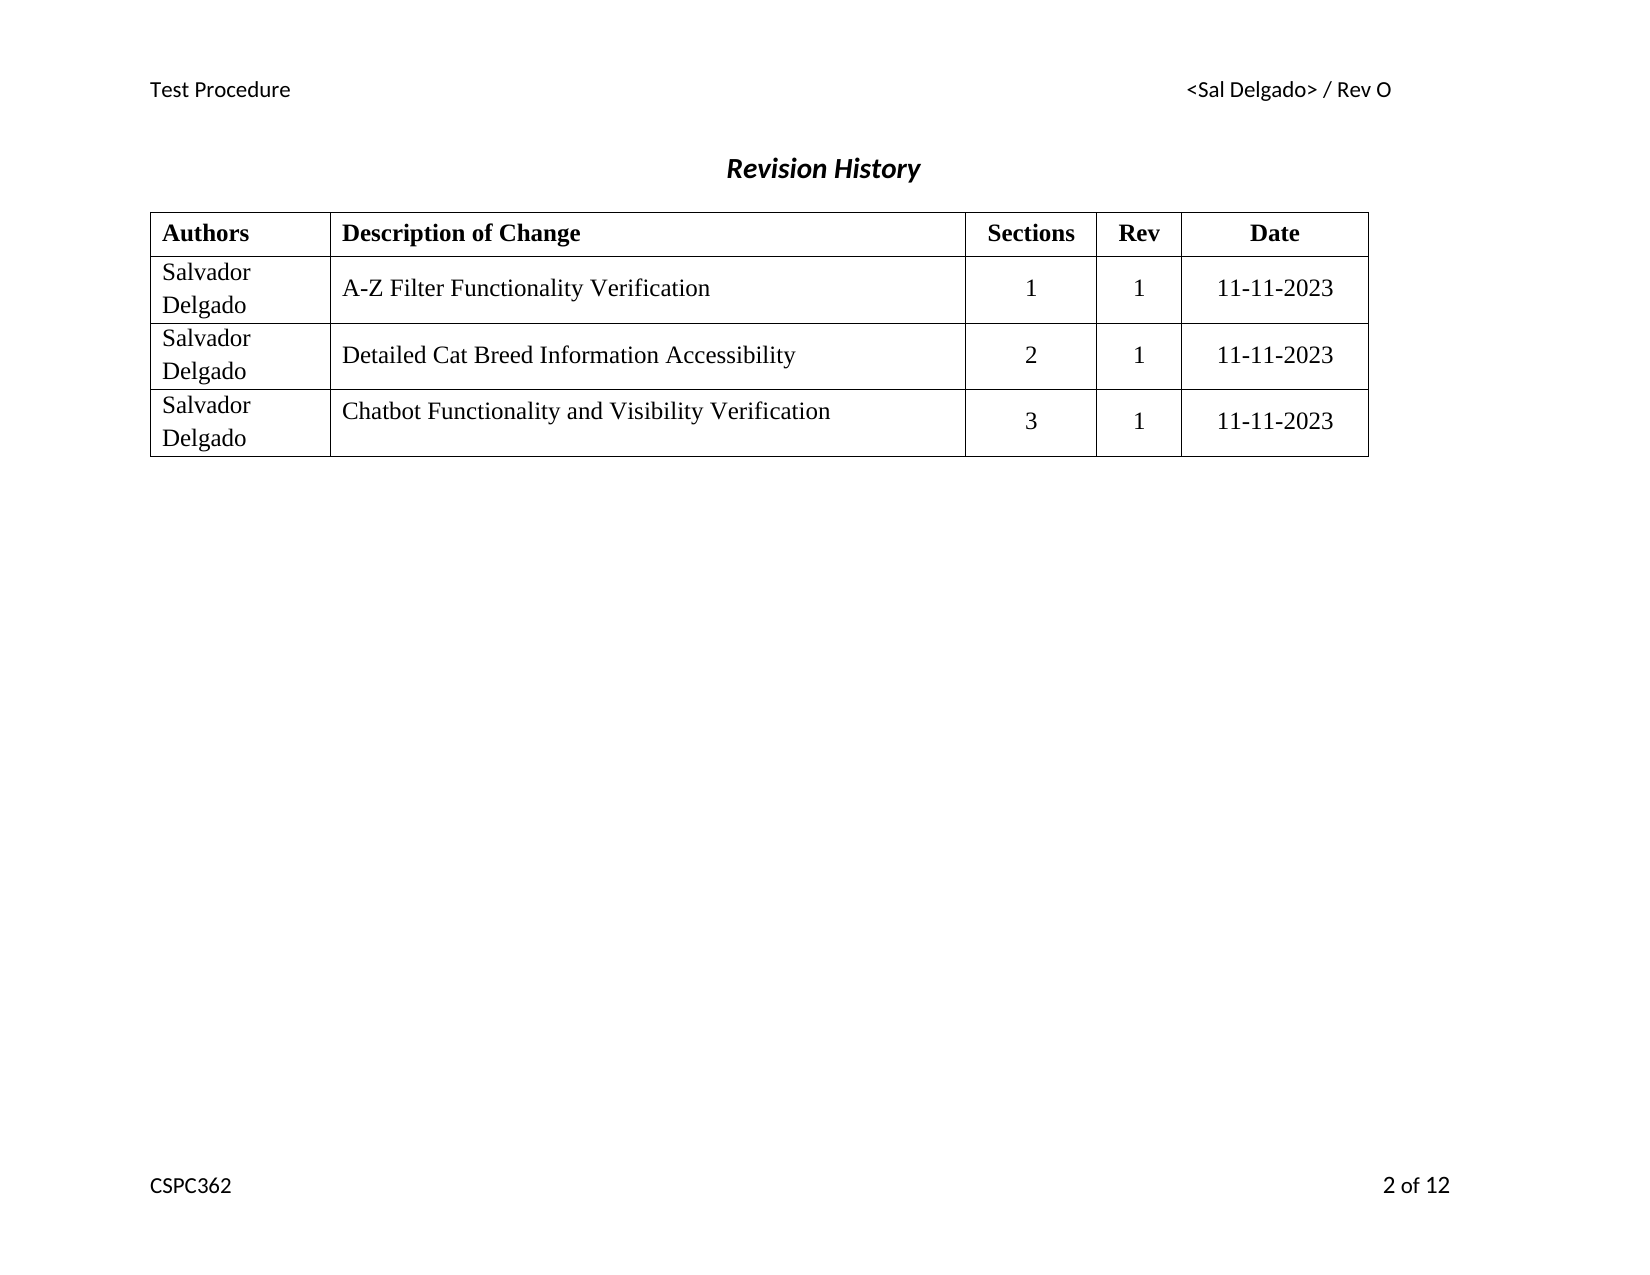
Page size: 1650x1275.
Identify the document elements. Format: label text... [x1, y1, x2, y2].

table_cell 3 [966, 390, 1096, 456]
table_cell 11-11-2023 [1182, 257, 1368, 322]
table_header Rev [1097, 213, 1181, 256]
table_cell 1 [1097, 324, 1181, 389]
table_header Description of Change [331, 213, 965, 256]
table_cell 1 [966, 257, 1096, 322]
table_header Sections [966, 213, 1096, 256]
table_cell 11-11-2023 [1182, 390, 1368, 456]
table_cell Salvador Delgado [151, 324, 330, 389]
table_cell Detailed Cat Breed Information Accessibility [331, 324, 965, 389]
table_cell 2 [966, 324, 1096, 389]
table_cell Chatbot Functionality and Visibility Verification [331, 390, 965, 456]
table_cell 1 [1097, 390, 1181, 456]
table_cell A-Z Filter Functionality Verification [331, 257, 965, 322]
table_header Date [1182, 213, 1368, 256]
table_cell 1 [1097, 257, 1181, 322]
text Revision History [150, 150, 1500, 186]
table_cell Salvador Delgado [151, 257, 330, 322]
table_header Authors [151, 213, 330, 256]
table_cell Salvador Delgado [151, 390, 330, 456]
table_cell 11-11-2023 [1182, 324, 1368, 389]
